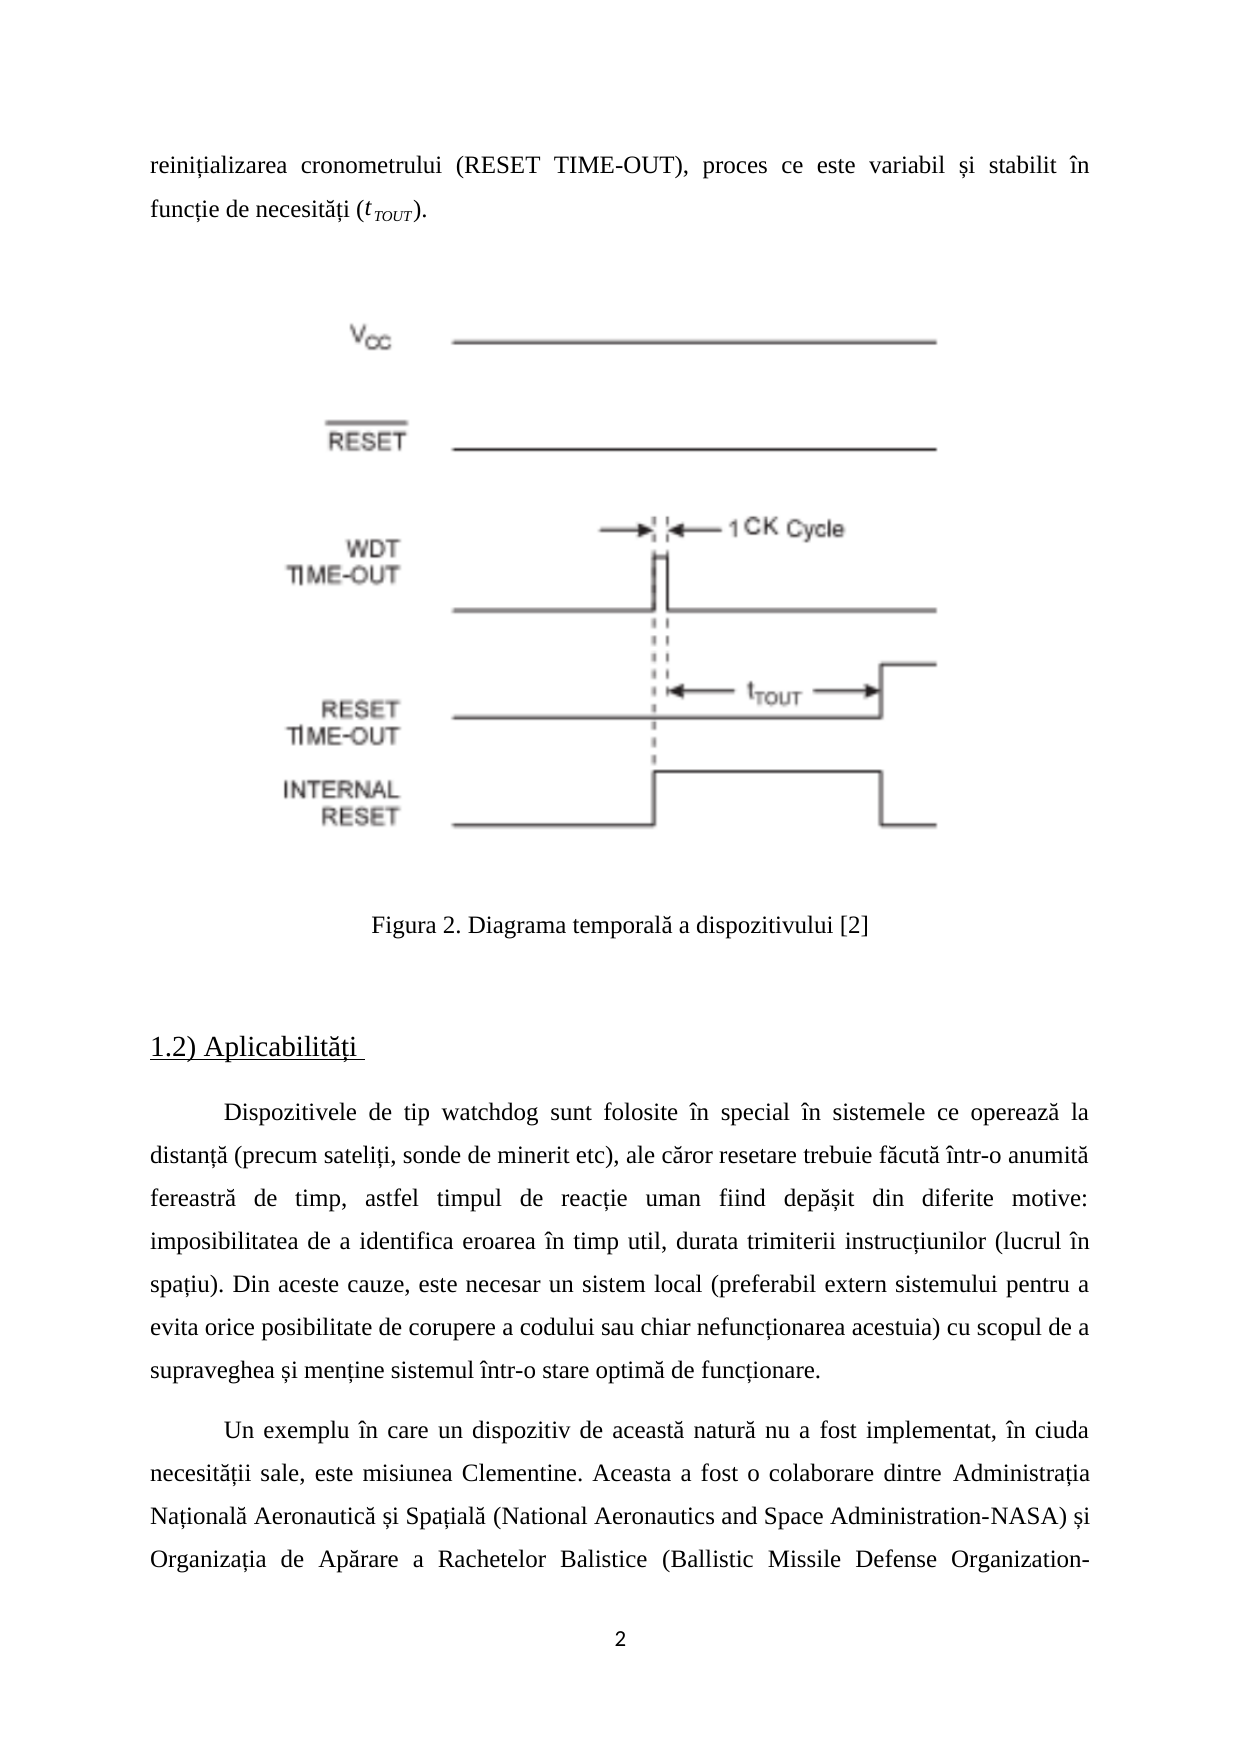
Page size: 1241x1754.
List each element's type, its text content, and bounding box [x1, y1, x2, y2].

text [150, 1415, 1090, 1573]
text 1.2) Aplicabilități [150, 1029, 1090, 1063]
picture [268, 315, 972, 880]
text Dispozitivele de tip watchdog sunt folosite în special în sistemele ce operează la distanță (precum sateliți, sonde de minerit etc), ale căror resetare trebuie făcută într-o anumită fereastră de timp, astfel timpul de reacție uman fiind depășit din diferite motive: imposibilitatea de a identifica eroarea în timp util, durata trimiterii instrucțiunilor (lucrul în spațiu). Din aceste cauze, este necesar un sistem local (preferabil extern sistemului pentru a evita orice posibilitate de corupere a codului sau chiar nefuncționarea acestuia) cu scopul de a supraveghea și menține sistemul într-o stare optimă de funcționare. [150, 1097, 1090, 1384]
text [150, 150, 1090, 224]
text Figura 2. Diagrama temporală a dispozitivului [2] [150, 910, 1090, 939]
